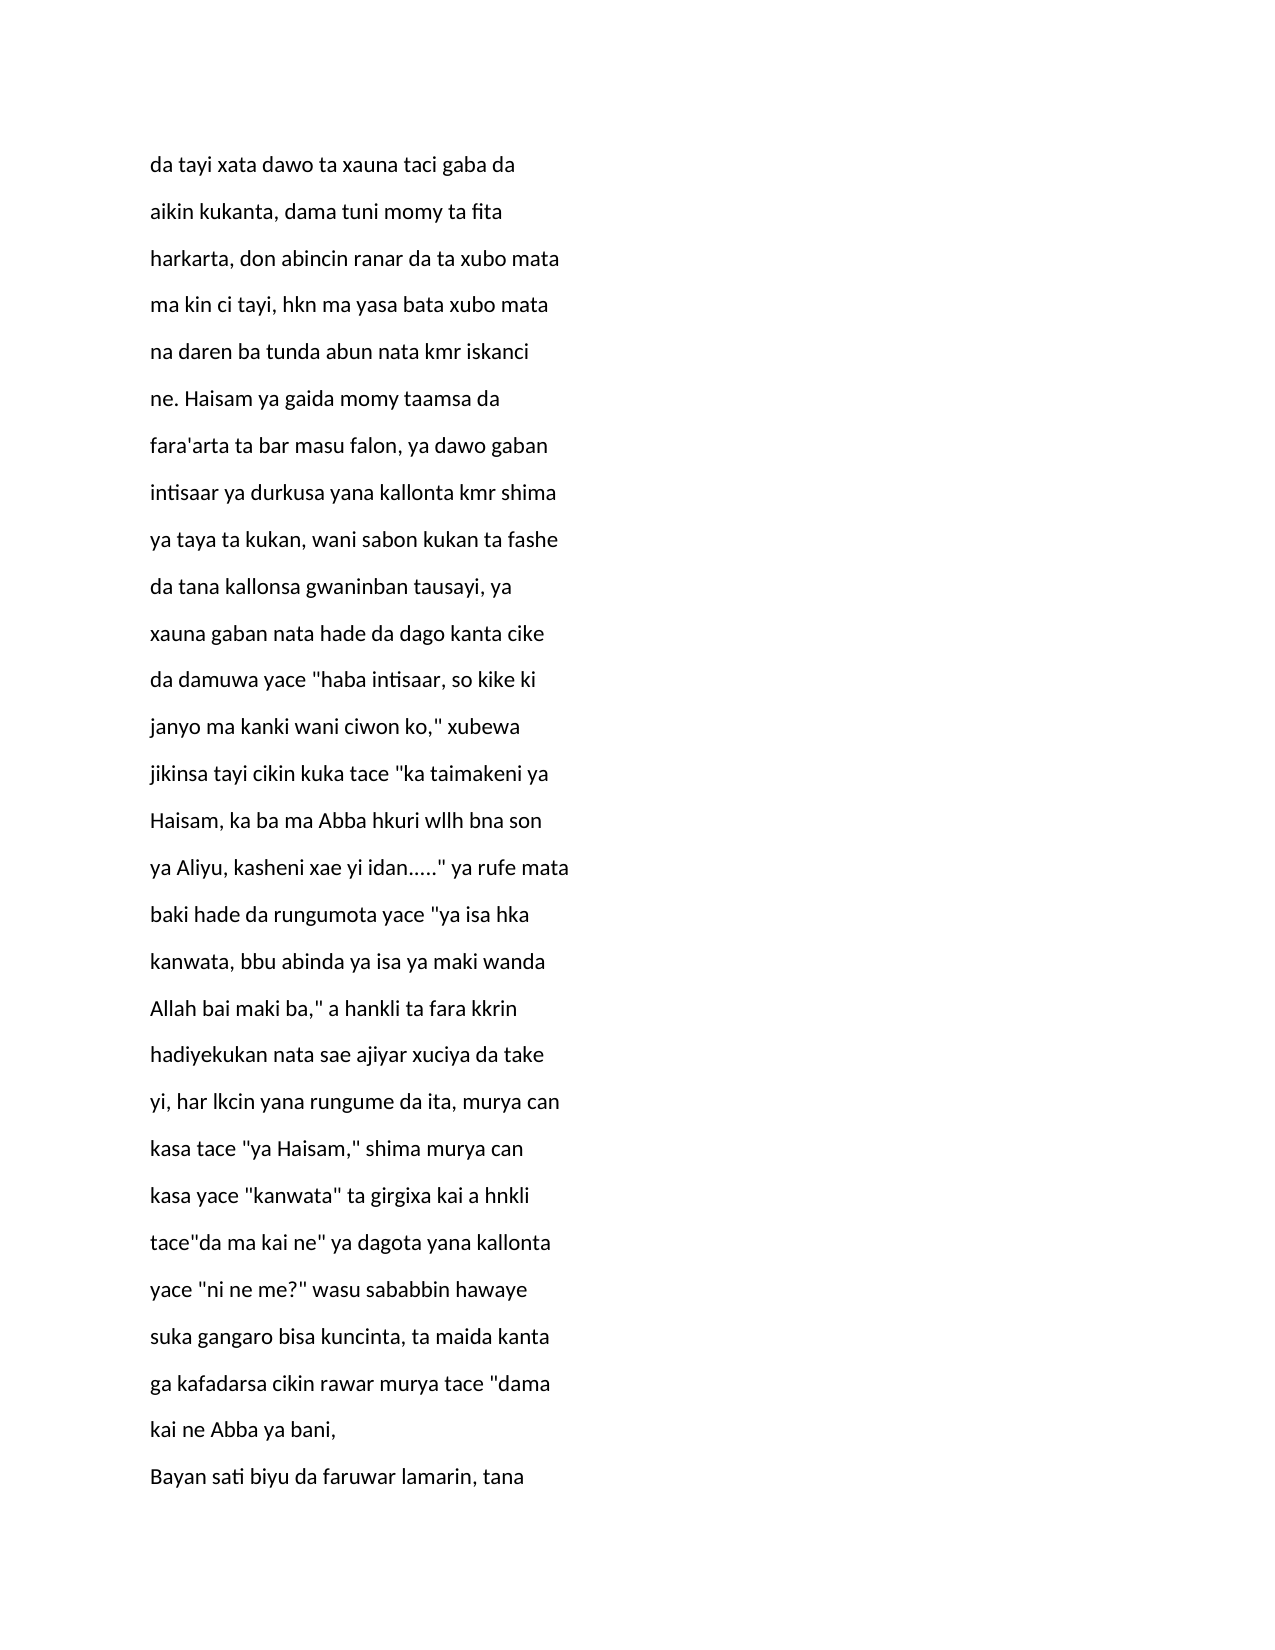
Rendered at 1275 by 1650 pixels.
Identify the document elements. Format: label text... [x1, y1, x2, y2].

text Allah bai maki ba," a hankli ta fara kkrin [150, 994, 1125, 1022]
text aikin kukanta, dama tuni momy ta fita [150, 197, 1125, 225]
text da damuwa yace "haba intisaar, so kike ki [150, 666, 1125, 694]
text kasa yace "kanwata" ta girgixa kai a hnkli [150, 1181, 1125, 1209]
text ya taya ta kukan, wani sabon kukan ta fashe [150, 525, 1125, 553]
text na daren ba tunda abun nata kmr iskanci [150, 337, 1125, 366]
text ga kafadarsa cikin rawar murya tace "dama [150, 1369, 1125, 1397]
text ya Aliyu, kasheni xae yi idan....." ya rufe mata [150, 853, 1125, 881]
text ma kin ci tayi, hkn ma yasa bata xubo mata [150, 291, 1125, 319]
text jikinsa tayi cikin kuka tace "ka taimakeni ya [150, 759, 1125, 787]
text Haisam, ka ba ma Abba hkuri wllh bna son [150, 806, 1125, 834]
text yace "ni ne me?" wasu sababbin hawaye [150, 1275, 1125, 1303]
text kanwata, bbu abinda ya isa ya maki wanda [150, 947, 1125, 975]
text kasa tace "ya Haisam," shima murya can [150, 1134, 1125, 1162]
text intisaar ya durkusa yana kallonta kmr shima [150, 478, 1125, 506]
text da tana kallonsa gwaninban tausayi, ya [150, 572, 1125, 600]
text janyo ma kanki wani ciwon ko," xubewa [150, 712, 1125, 741]
text fara'arta ta bar masu falon, ya dawo gaban [150, 431, 1125, 459]
text kai ne Abba ya bani, [150, 1416, 1125, 1444]
text tace"da ma kai ne" ya dagota yana kallonta [150, 1228, 1125, 1256]
text Bayan sati biyu da faruwar lamarin, tana [150, 1462, 1125, 1491]
text yi, har lkcin yana rungume da ita, murya can [150, 1087, 1125, 1116]
text hadiyekukan nata sae ajiyar xuciya da take [150, 1041, 1125, 1069]
text suka gangaro bisa kuncinta, ta maida kanta [150, 1322, 1125, 1350]
text da tayi xata dawo ta xauna taci gaba da [150, 150, 1125, 178]
text ne. Haisam ya gaida momy taamsa da [150, 384, 1125, 412]
text baki hade da rungumota yace "ya isa hka [150, 900, 1125, 928]
text harkarta, don abincin ranar da ta xubo mata [150, 244, 1125, 272]
text xauna gaban nata hade da dago kanta cike [150, 619, 1125, 647]
